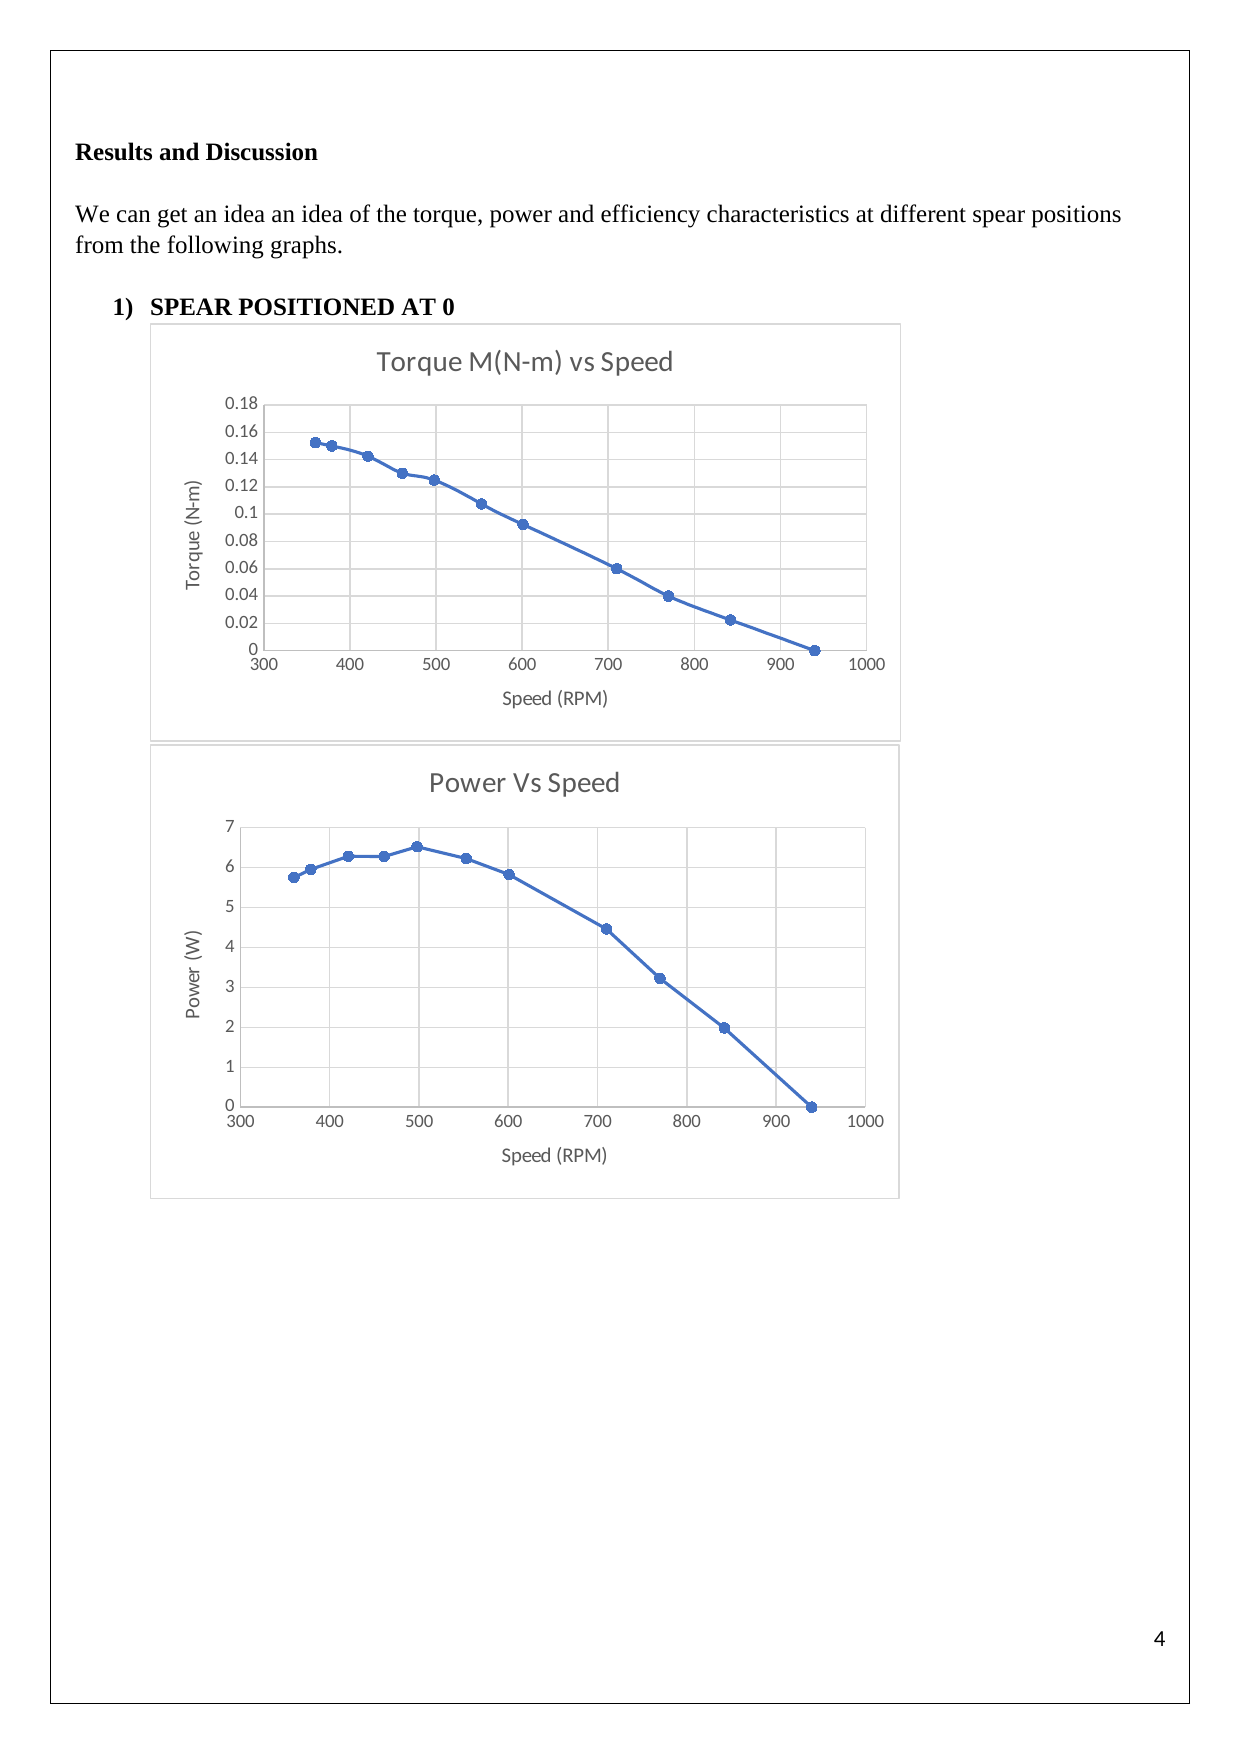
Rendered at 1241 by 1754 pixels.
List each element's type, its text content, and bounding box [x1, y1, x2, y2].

list SPEAR POSITIONED AT 0 [112, 292, 1165, 321]
list We can get an idea an idea of the torque, power and efficiency characteristics at different spear positions from the following graphs. [75, 199, 1165, 259]
list Results and Discussion [75, 106, 1165, 166]
